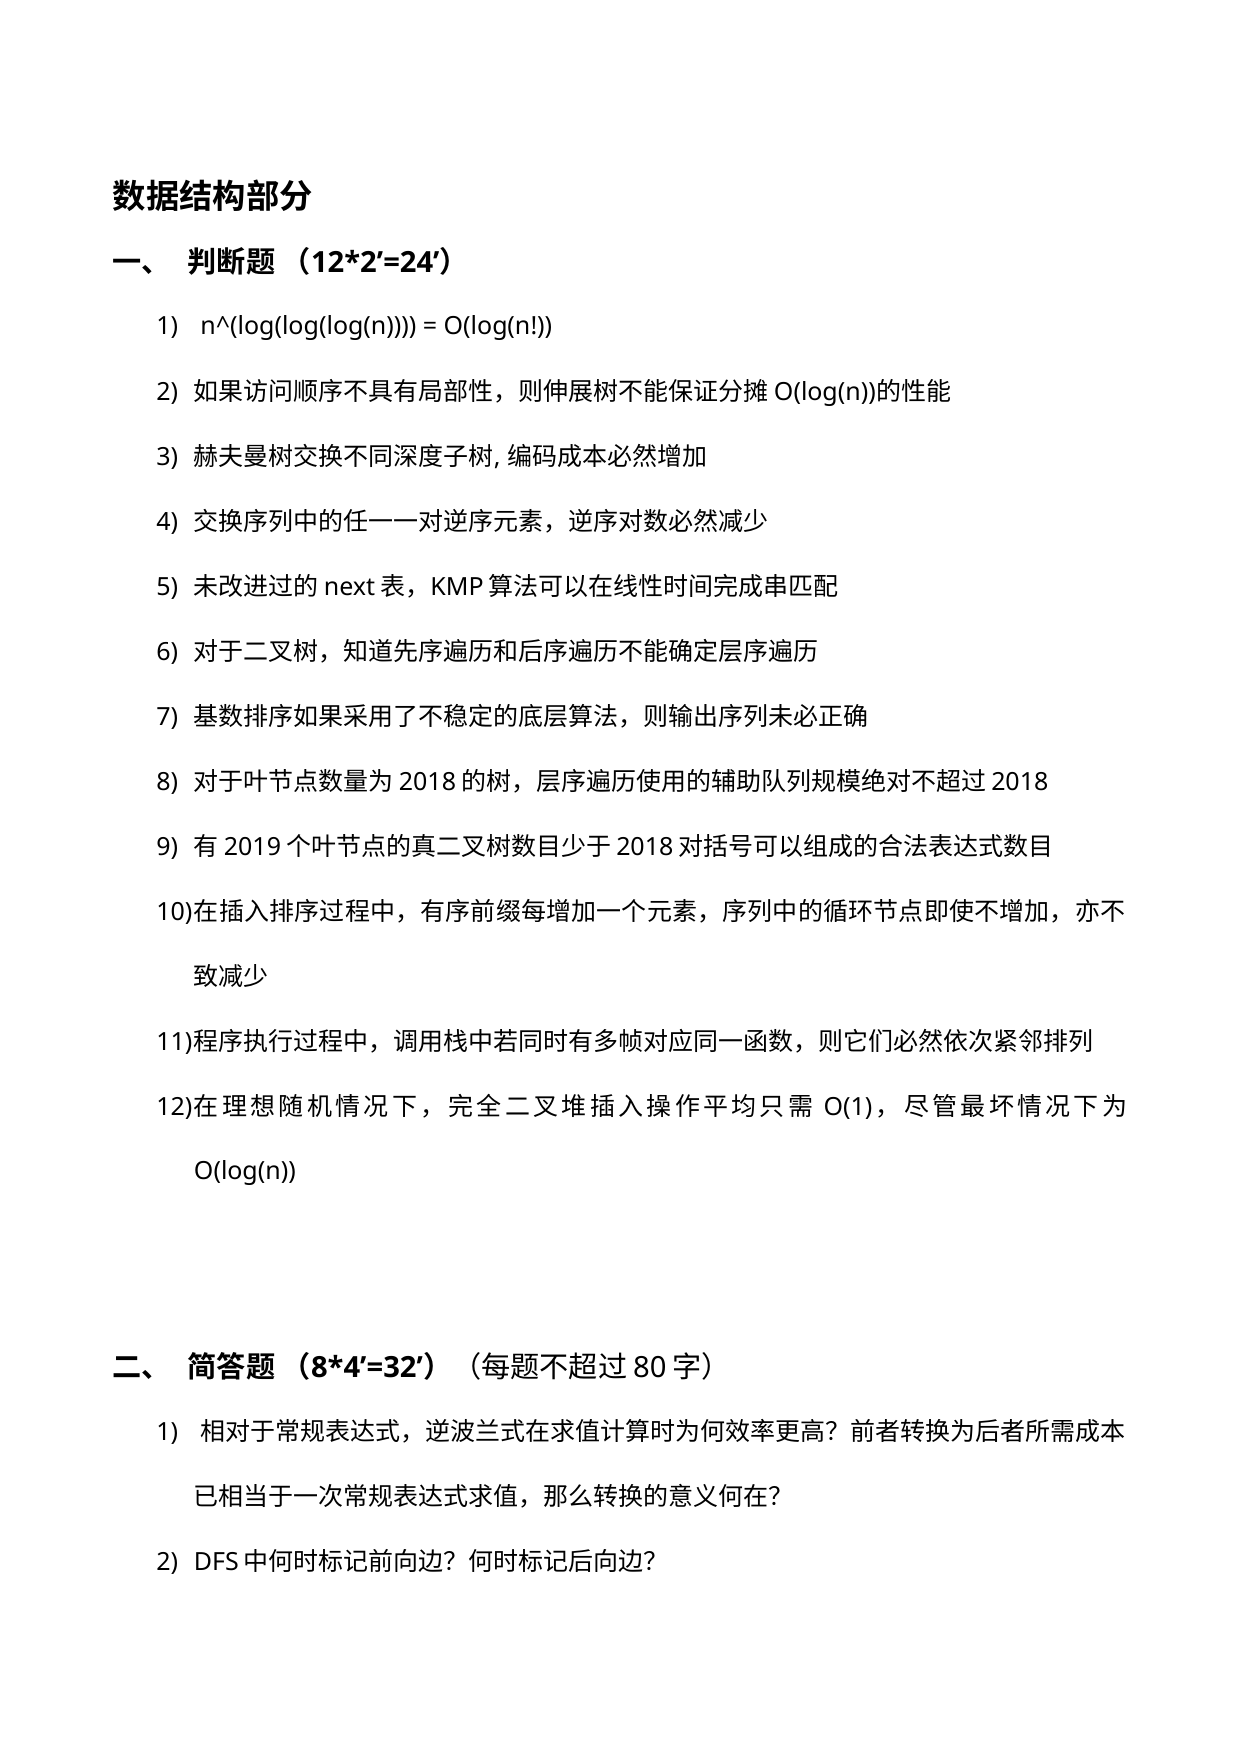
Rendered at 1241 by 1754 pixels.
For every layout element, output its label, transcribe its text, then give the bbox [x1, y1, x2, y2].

list 未改进过的next表，KMP算法可以在线性时间完成串匹配 [156, 552, 1128, 617]
list 判断题 （12*2’=24’） [112, 227, 1128, 292]
list 交换序列中的任一一对逆序元素，逆序对数必然减少 [156, 487, 1128, 552]
list 有2019个叶节点的真二叉树数目少于2018对括号可以组成的合法表达式数目 [156, 812, 1128, 877]
list 简答题 （8*4’=32’）（每题不超过80字） [112, 1332, 1128, 1397]
list 对于二叉树，知道先序遍历和后序遍历不能确定层序遍历 [156, 617, 1128, 682]
list 赫夫曼树交换不同深度子树, 编码成本必然增加 [156, 422, 1128, 487]
list n^(log(log(log(n)))) = O(log(n!)) [156, 292, 1128, 357]
list 相对于常规表达式，逆波兰式在求值计算时为何效率更高？前者转换为后者所需成本已相当于一次常规表达式求值，那么转换的意义何在？ [156, 1397, 1128, 1527]
list 如果访问顺序不具有局部性，则伸展树不能保证分摊O(log(n))的性能 [156, 357, 1128, 422]
list 基数排序如果采用了不稳定的底层算法，则输出序列未必正确 [156, 682, 1128, 747]
list DFS中何时标记前向边？何时标记后向边？ [156, 1527, 1128, 1592]
list 在插入排序过程中，有序前缀每增加一个元素，序列中的循环节点即使不增加，亦不致减少 [156, 877, 1128, 1007]
text 数据结构部分 [112, 162, 1128, 227]
list 程序执行过程中，调用栈中若同时有多帧对应同一函数，则它们必然依次紧邻排列 [156, 1007, 1128, 1072]
list 对于叶节点数量为2018的树，层序遍历使用的辅助队列规模绝对不超过2018 [156, 747, 1128, 812]
list 在理想随机情况下，完全二叉堆插入操作平均只需O(1)，尽管最坏情况下为O(log(n)) [156, 1072, 1128, 1202]
